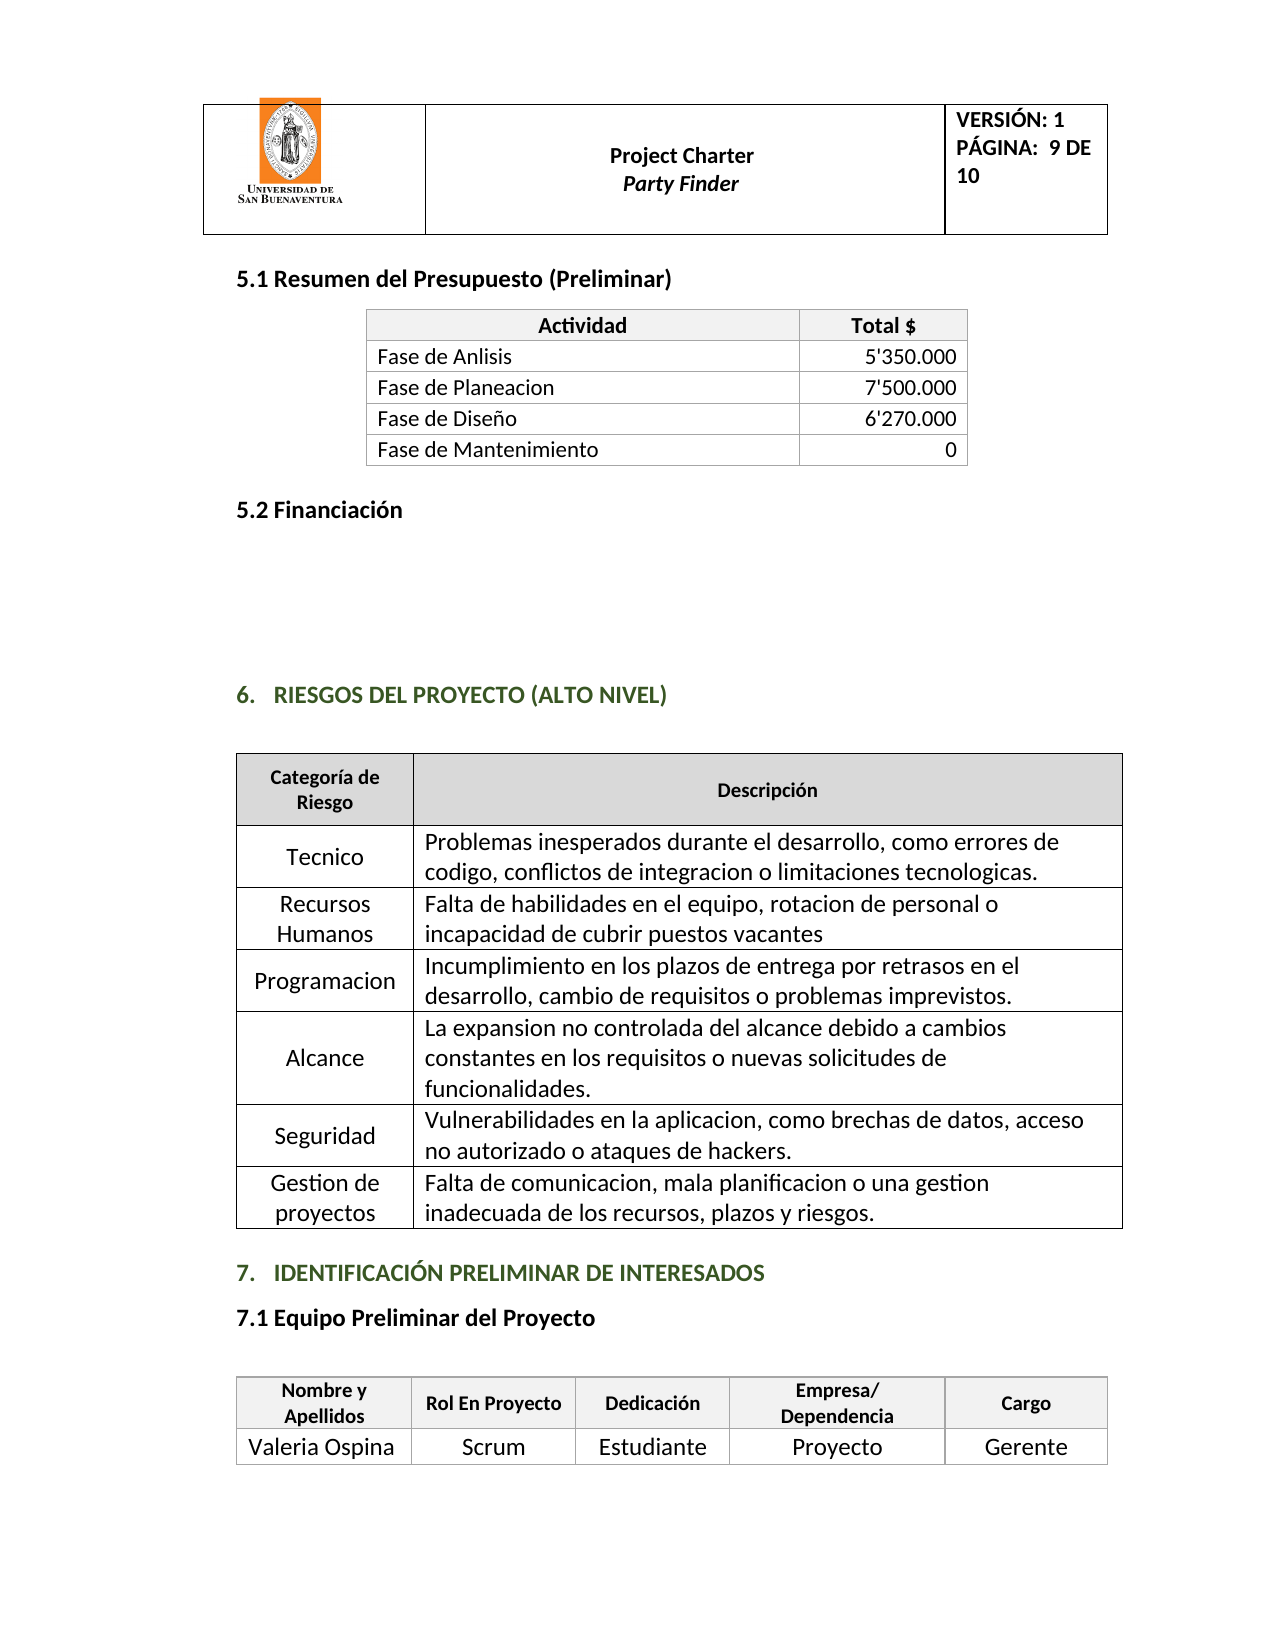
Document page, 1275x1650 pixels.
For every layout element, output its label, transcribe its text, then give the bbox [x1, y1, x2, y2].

table_header Empresa/Dependencia [730, 1378, 944, 1428]
table_cell 0 [800, 435, 967, 465]
table_header Nombre y Apellidos [237, 1378, 411, 1428]
subtitle RIESGOS DEL PROYECTO (ALTO NIVEL) [236, 679, 1098, 710]
table_header Descripción [414, 754, 1122, 825]
table_cell Alcance [237, 1012, 413, 1104]
table_cell 6'270.000 [800, 404, 967, 433]
subtitle Financiación [236, 494, 1098, 524]
table_cell Seguridad [237, 1105, 413, 1166]
subtitle IDENTIFICACIÓN PRELIMINAR DE INTERESADOS [236, 1257, 1098, 1287]
table_cell Proyecto [730, 1429, 944, 1464]
table_cell 7'500.000 [800, 372, 967, 402]
table_cell Gestion de proyectos [237, 1167, 413, 1228]
table_cell Scrum Master [412, 1429, 575, 1464]
table_cell Falta de comunicacion, mala planificacion o una gestion inadecuada de los recursos, plazos y riesgos. [414, 1167, 1122, 1228]
table_cell Falta de habilidades en el equipo, rotacion de personal o incapacidad de cubrir puestos vacantes [414, 888, 1122, 949]
table_header Actividad [367, 310, 799, 340]
table_header Rol En Proyecto [412, 1378, 575, 1428]
table_header Cargo [946, 1378, 1107, 1428]
table_header Categoría de Riesgo [237, 754, 413, 825]
table_cell 5'350.000 [800, 341, 967, 371]
picture [236, 96, 344, 104]
table_header Total $ [800, 310, 967, 340]
table_cell Gerente [946, 1429, 1107, 1464]
subtitle Equipo Preliminar del Proyecto [236, 1303, 1098, 1333]
table_cell Estudiante [576, 1429, 729, 1464]
subtitle Resumen del Presupuesto (Preliminar) [236, 263, 1098, 294]
table_header Dedicación [576, 1378, 729, 1428]
table_cell Problemas inesperados durante el desarrollo, como errores de codigo, conflictos de integracion o limitaciones tecnologicas. [414, 826, 1122, 887]
table_cell Valeria Ospina [237, 1429, 411, 1464]
table_cell Recursos Humanos [237, 888, 413, 949]
picture [236, 105, 344, 204]
table_cell Incumplimiento en los plazos de entrega por retrasos en el desarrollo, cambio de requisitos o problemas imprevistos. [414, 950, 1122, 1011]
table_cell Fase de Planeacion [367, 372, 799, 402]
table_cell Tecnico [237, 826, 413, 887]
table_cell Programacion [237, 950, 413, 1011]
table_cell Fase de Mantenimiento [367, 435, 799, 465]
table_cell La expansion no controlada del alcance debido a cambios constantes en los requisitos o nuevas solicitudes de funcionalidades. [414, 1012, 1122, 1104]
table_cell Fase de Diseño [367, 404, 799, 433]
table_cell Fase de Anlisis [367, 341, 799, 371]
table_cell Vulnerabilidades en la aplicacion, como brechas de datos, acceso no autorizado o ataques de hackers. [414, 1105, 1122, 1166]
